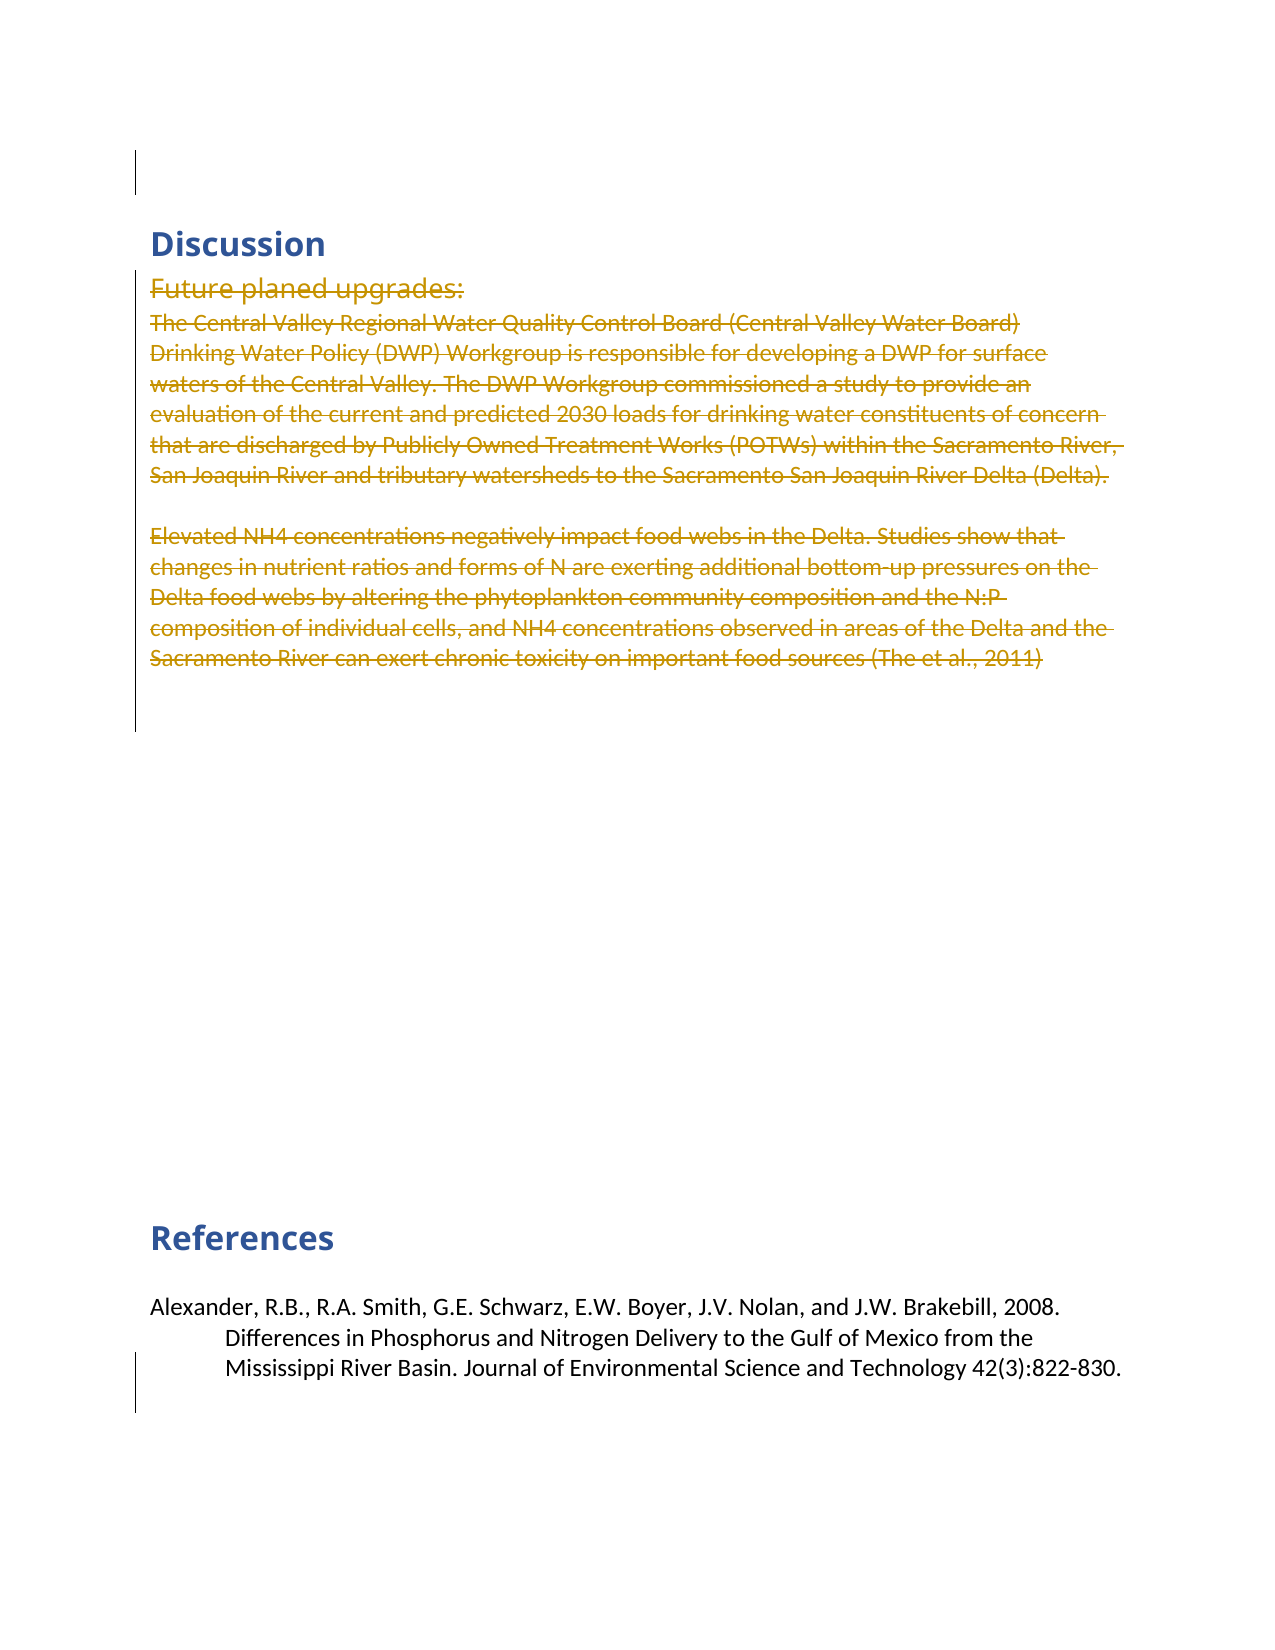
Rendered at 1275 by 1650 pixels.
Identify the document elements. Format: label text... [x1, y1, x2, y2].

subtitle Discussion [150, 220, 1125, 266]
subtitle References [150, 1215, 1125, 1261]
text Alexander, R.B., R.A. Smith, G.E. Schwarz, E.W. Boyer, J.V. Nolan, and J.W. Brakebill, 2008. Differences in Phosphorus and Nitrogen Delivery to the Gulf of Mexico from the Mississippi River Basin. Journal of Environmental Science and Technology 42(3):822-830. [150, 1291, 1125, 1383]
